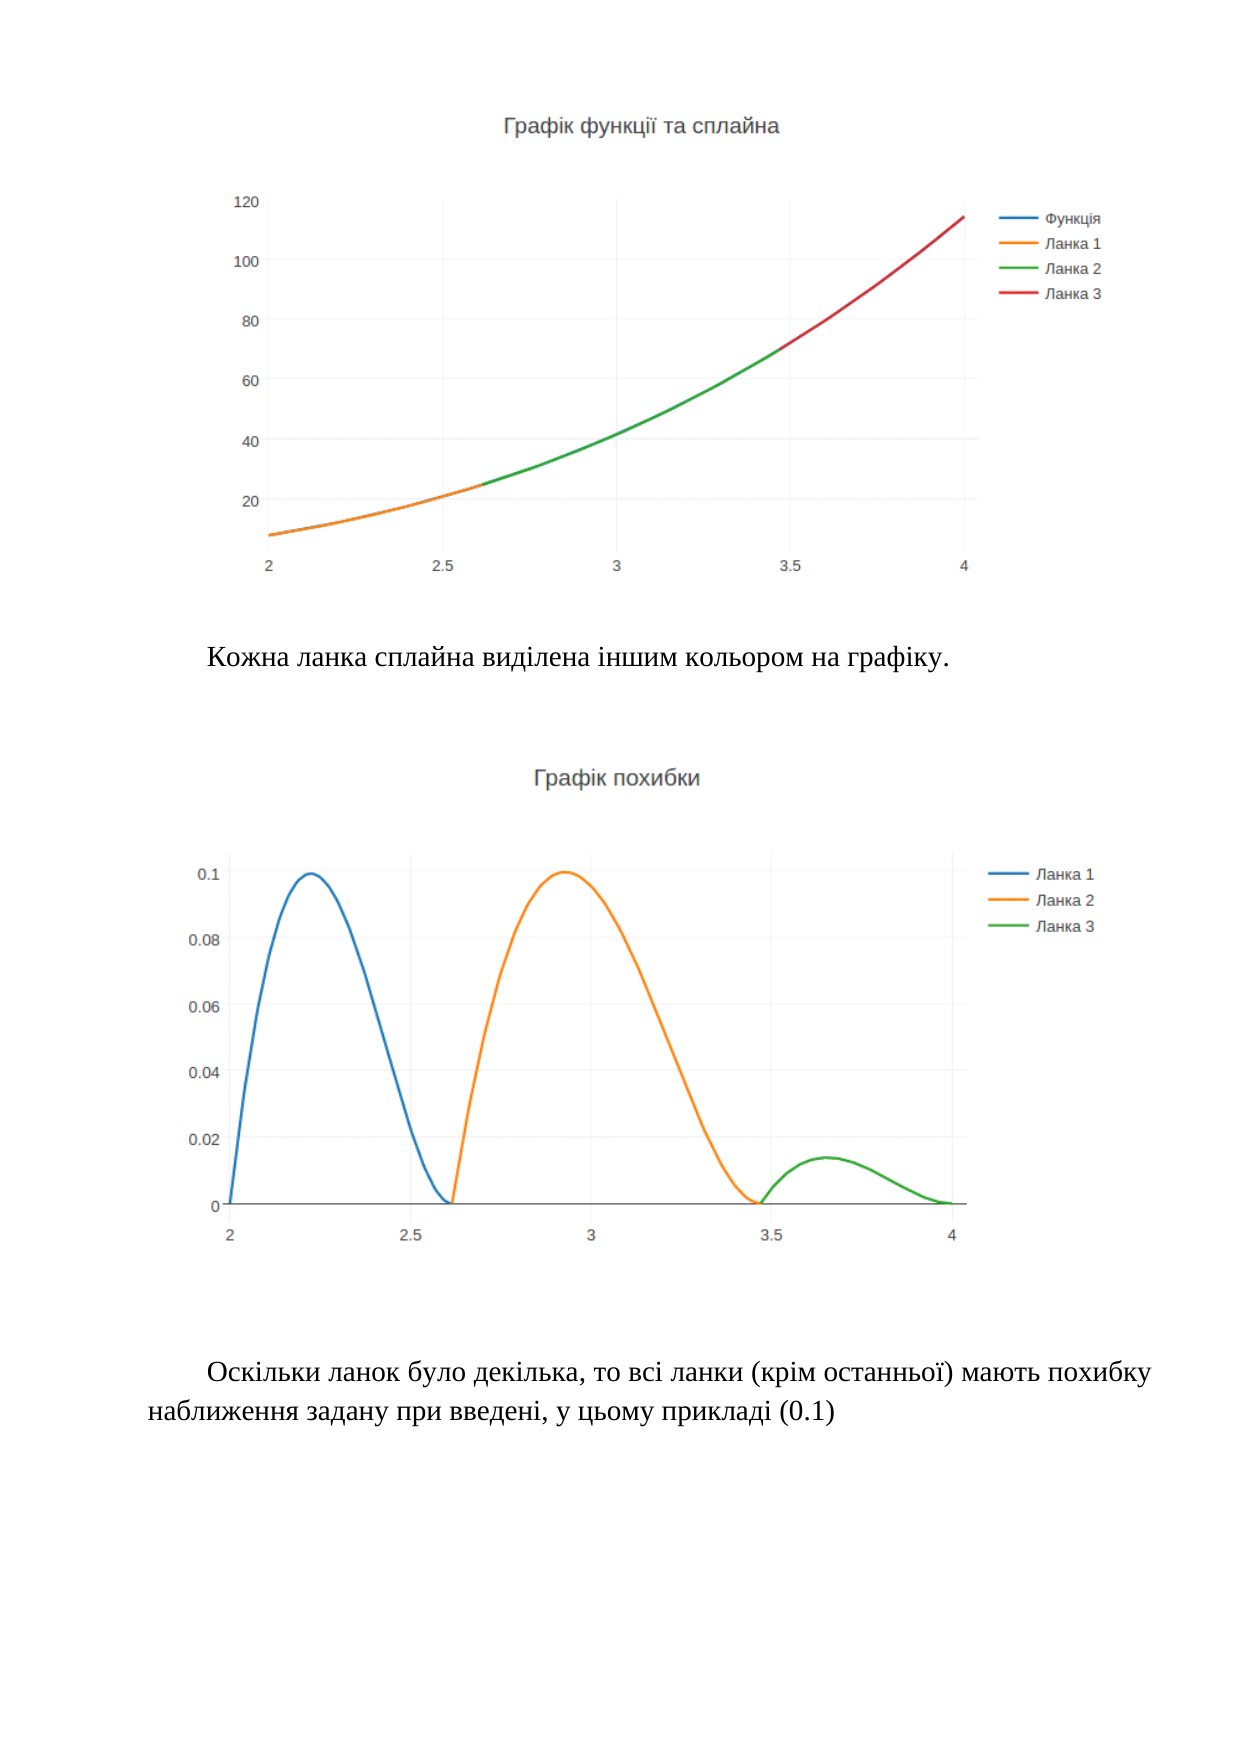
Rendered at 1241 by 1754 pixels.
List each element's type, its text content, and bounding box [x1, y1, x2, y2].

text Оскільки ланок було декілька, то всі ланки (крім останньої) мають похибку наближення задану при введені, у цьому прикладі (0.1) [148, 1354, 1152, 1427]
text Кожна ланка сплайна виділена іншим кольором на графіку. [148, 639, 1152, 672]
picture [147, 88, 1152, 614]
picture [147, 751, 1152, 1279]
